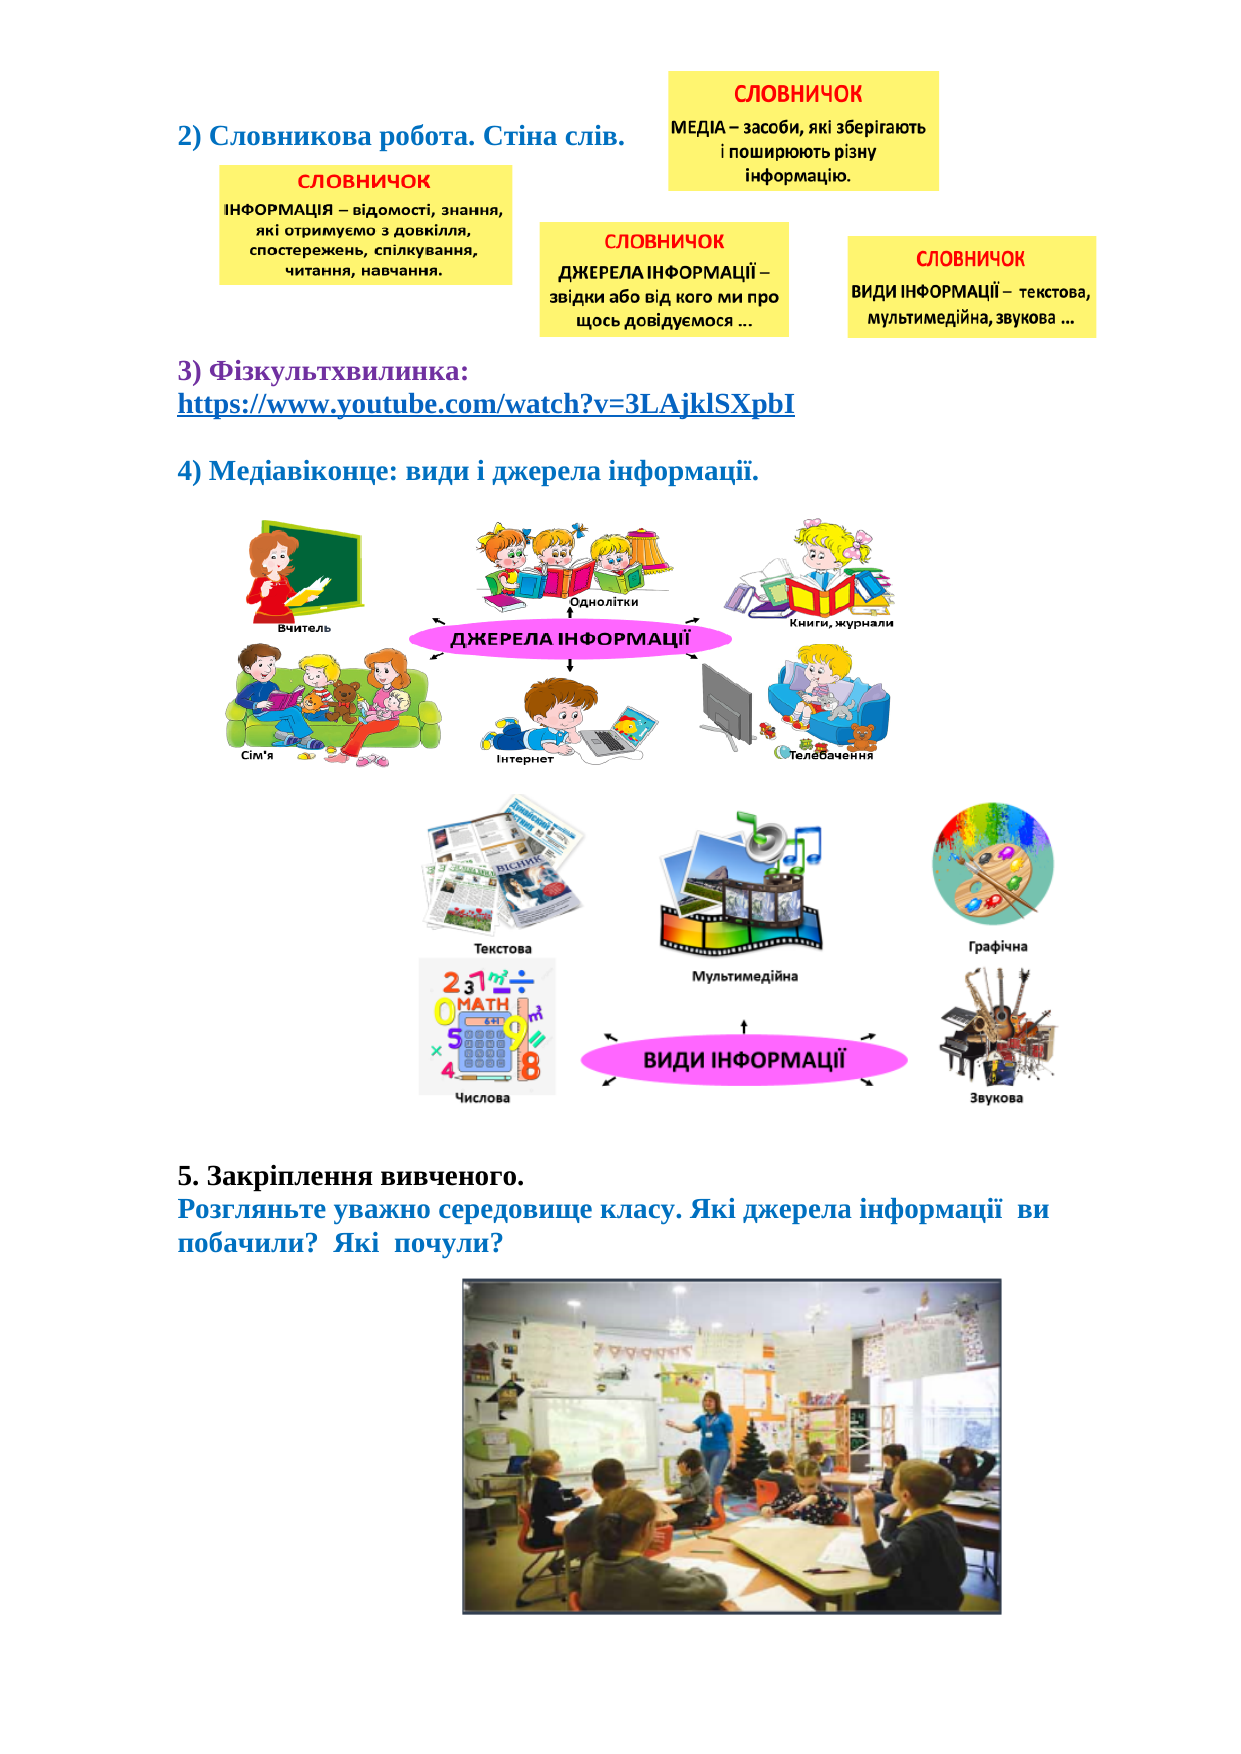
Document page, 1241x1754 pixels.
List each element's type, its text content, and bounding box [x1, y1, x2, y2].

picture [847, 236, 1097, 338]
text 2) Словникова робота. Стіна слів. [177, 118, 1152, 152]
text Розгляньте уважно середовище класу. Які джерела інформації ви побачили? Які почули? [177, 1191, 1152, 1258]
picture [539, 222, 789, 337]
picture [219, 516, 904, 769]
picture [412, 794, 1064, 1109]
text 4) Медіавіконце: види і джерела інформації. [177, 453, 1152, 487]
picture [668, 71, 940, 118]
text 5. Закріплення вивченого. [177, 1158, 1152, 1191]
picture [219, 165, 513, 285]
text 3) Фізкультхвилинка: [177, 353, 1152, 386]
picture [462, 1278, 1002, 1617]
picture [668, 152, 940, 191]
text https://www.youtube.com/watch?v=3LAjklSXpbI [177, 386, 1152, 420]
